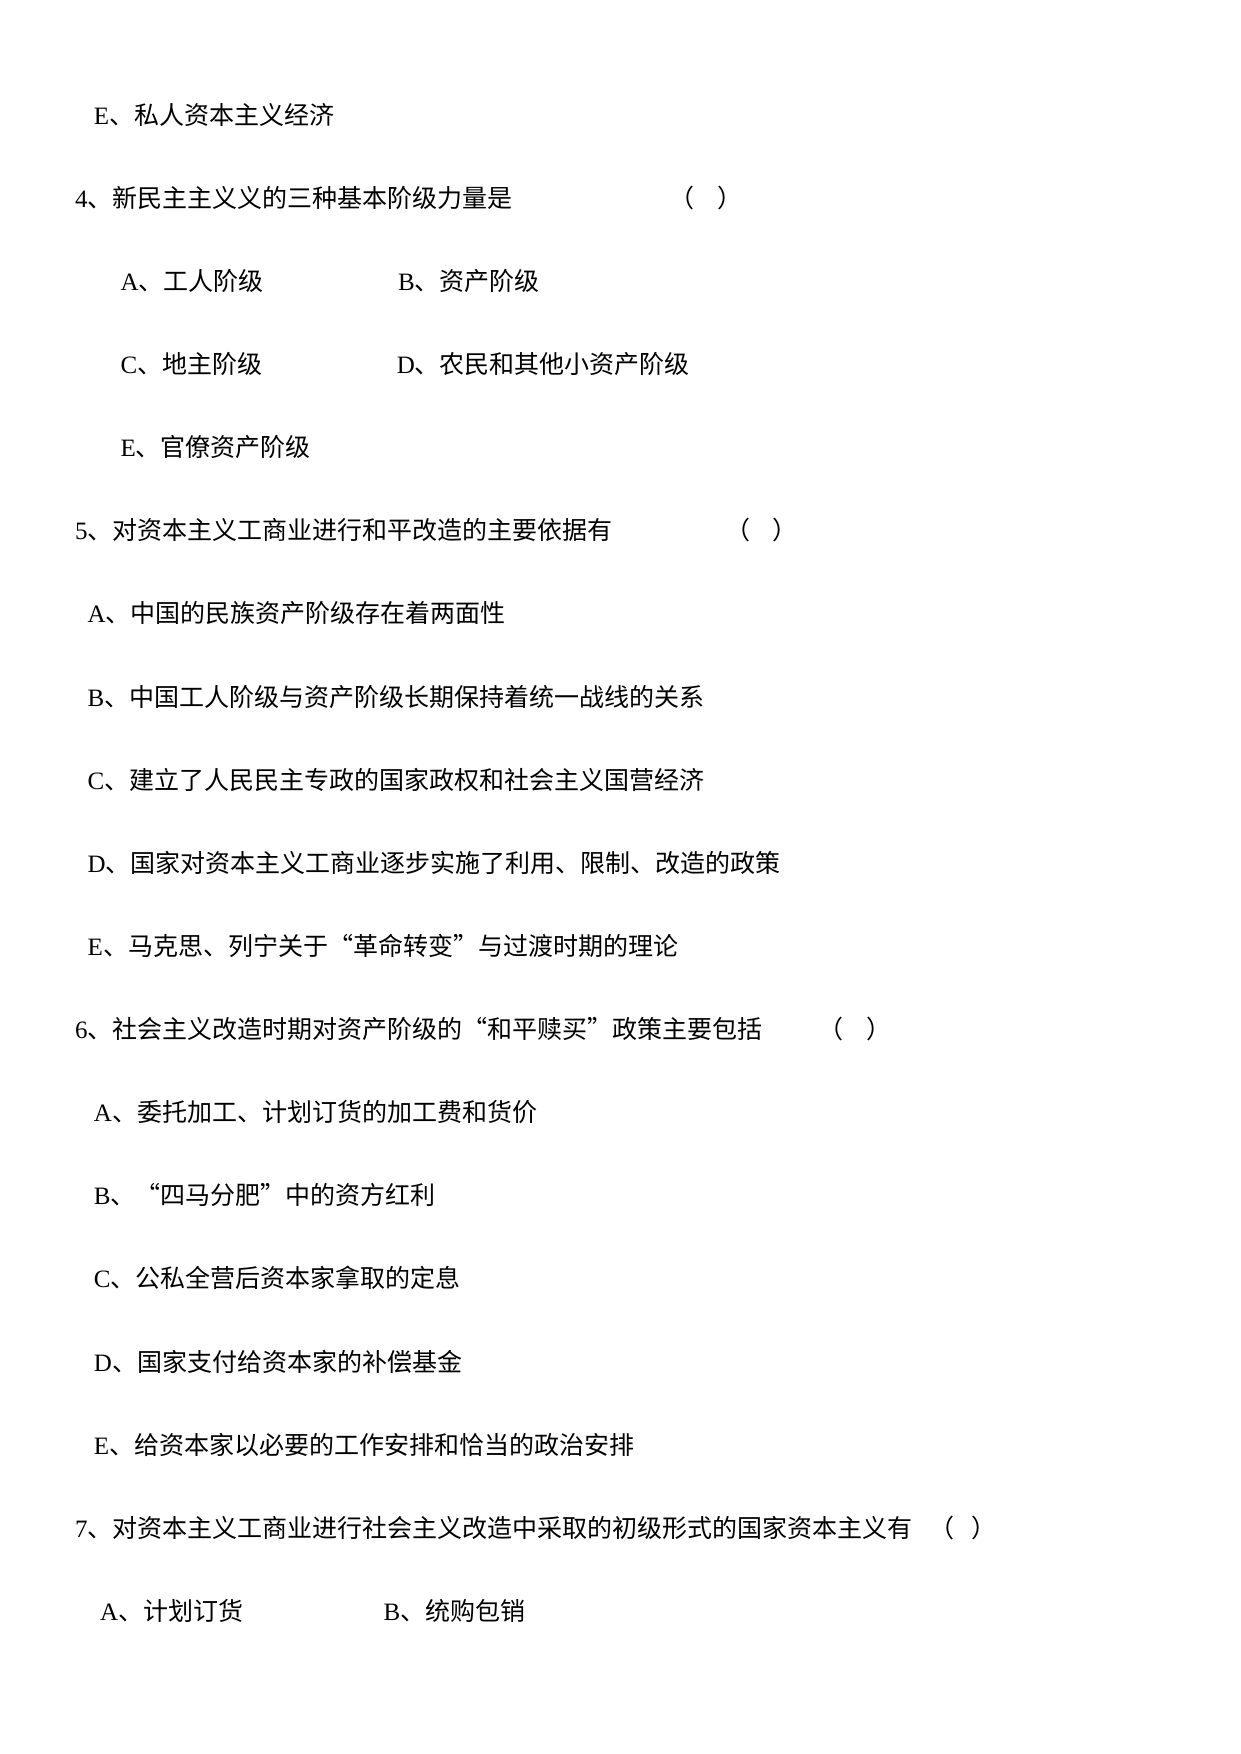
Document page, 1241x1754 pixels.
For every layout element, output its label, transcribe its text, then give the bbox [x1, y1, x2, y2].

text D、国家支付给资本家的补偿基金 [75, 1328, 1165, 1393]
text E、给资本家以必要的工作安排和恰当的政治安排 [75, 1411, 1165, 1476]
text 6、社会主义改造时期对资产阶级的“和平赎买”政策主要包括 （ ） [75, 995, 1165, 1060]
text A、中国的民族资产阶级存在着两面性 [75, 579, 1165, 644]
text 7、对资本主义工商业进行社会主义改造中采取的初级形式的国家资本主义有 （ ） [75, 1494, 1165, 1559]
text E、官僚资产阶级 [75, 413, 1165, 478]
text C、建立了人民民主专政的国家政权和社会主义国营经济 [75, 746, 1165, 811]
text E、马克思、列宁关于“革命转变”与过渡时期的理论 [75, 912, 1165, 977]
text 4、新民主主义义的三种基本阶级力量是 （ ） [75, 164, 1165, 229]
text E、私人资本主义经济 [75, 81, 1165, 146]
text B、中国工人阶级与资产阶级长期保持着统一战线的关系 [75, 663, 1165, 728]
text C、公私全营后资本家拿取的定息 [75, 1244, 1165, 1309]
text C、地主阶级 D、农民和其他小资产阶级 [75, 330, 1165, 395]
text A、工人阶级 B、资产阶级 [75, 247, 1165, 312]
text A、计划订货 B、统购包销 [75, 1577, 1165, 1642]
text D、国家对资本主义工商业逐步实施了利用、限制、改造的政策 [75, 829, 1165, 894]
text B、“四马分肥”中的资方红利 [75, 1161, 1165, 1226]
text 5、对资本主义工商业进行和平改造的主要依据有 （ ） [75, 496, 1165, 561]
text A、委托加工、计划订货的加工费和货价 [75, 1078, 1165, 1143]
